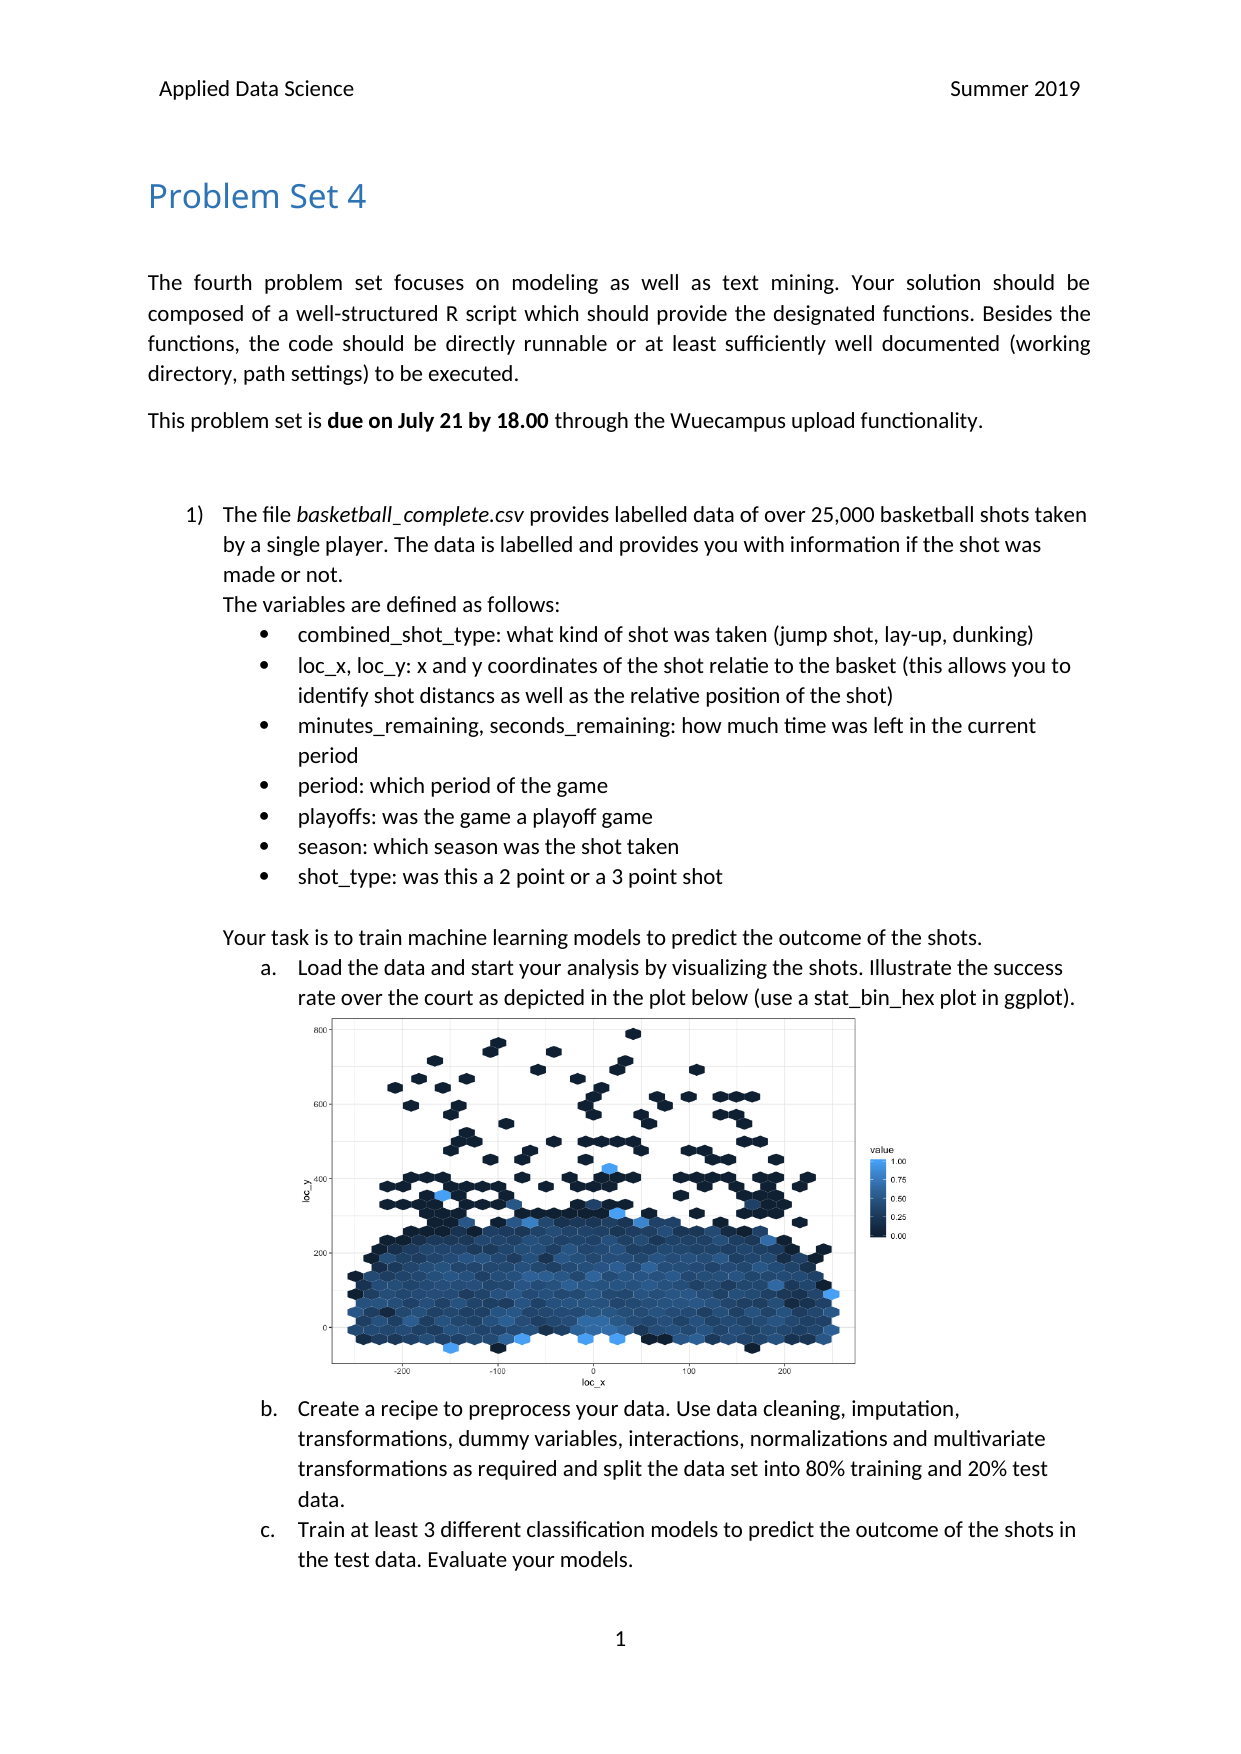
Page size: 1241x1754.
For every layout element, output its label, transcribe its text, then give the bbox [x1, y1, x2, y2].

list combined_shot_type: what kind of shot was taken (jump shot, lay-up, dunking) [260, 621, 1093, 648]
list minutes_remaining, seconds_remaining: how much time was left in the current period [260, 711, 1093, 769]
text This problem set is due on July 21 by 18.00 through the Wuecampus upload functionality. [148, 406, 1093, 434]
text The fourth problem set focuses on modeling as well as text mining. Your solution should be composed of a well-structured R script which should provide the designated functions. Besides the functions, the code should be directly runnable or at least sufficiently well documented (working directory, path settings) to be executed. [148, 268, 1093, 387]
picture [297, 1013, 916, 1392]
list Load the data and start your analysis by visualizing the shots. Illustrate the success rate over the court as depicted in the plot below (use a stat_bin_hex plot in ggplot). [260, 953, 1093, 1011]
list season: which season was the shot taken [260, 832, 1093, 860]
list Train at least 3 different classification models to predict the outcome of the shots in the test data. Evaluate your models. [260, 1515, 1093, 1573]
list playoffs: was the game a playoff game [260, 802, 1093, 830]
list period: which period of the game [260, 772, 1093, 799]
list The file basketball_complete.csv provides labelled data of over 25,000 basketball shots taken by a single player. The data is labelled and provides you with information if the shot was made or not. [185, 500, 1093, 588]
list shot_type: was this a 2 point or a 3 point shot [260, 862, 1093, 890]
list Your task is to train machine learning models to predict the outcome of the shots. [223, 923, 1093, 951]
list The variables are defined as follows: [223, 590, 1093, 618]
list loc_x, loc_y: x and y coordinates of the shot relatie to the basket (this allows you to identify shot distancs as well as the relative position of the shot) [260, 651, 1093, 709]
subtitle Problem Set 4 [148, 173, 1093, 218]
list Create a recipe to preprocess your data. Use data cleaning, imputation, transformations, dummy variables, interactions, normalizations and multivariate transformations as required and split the data set into 80% training and 20% test data. [260, 1394, 1093, 1513]
